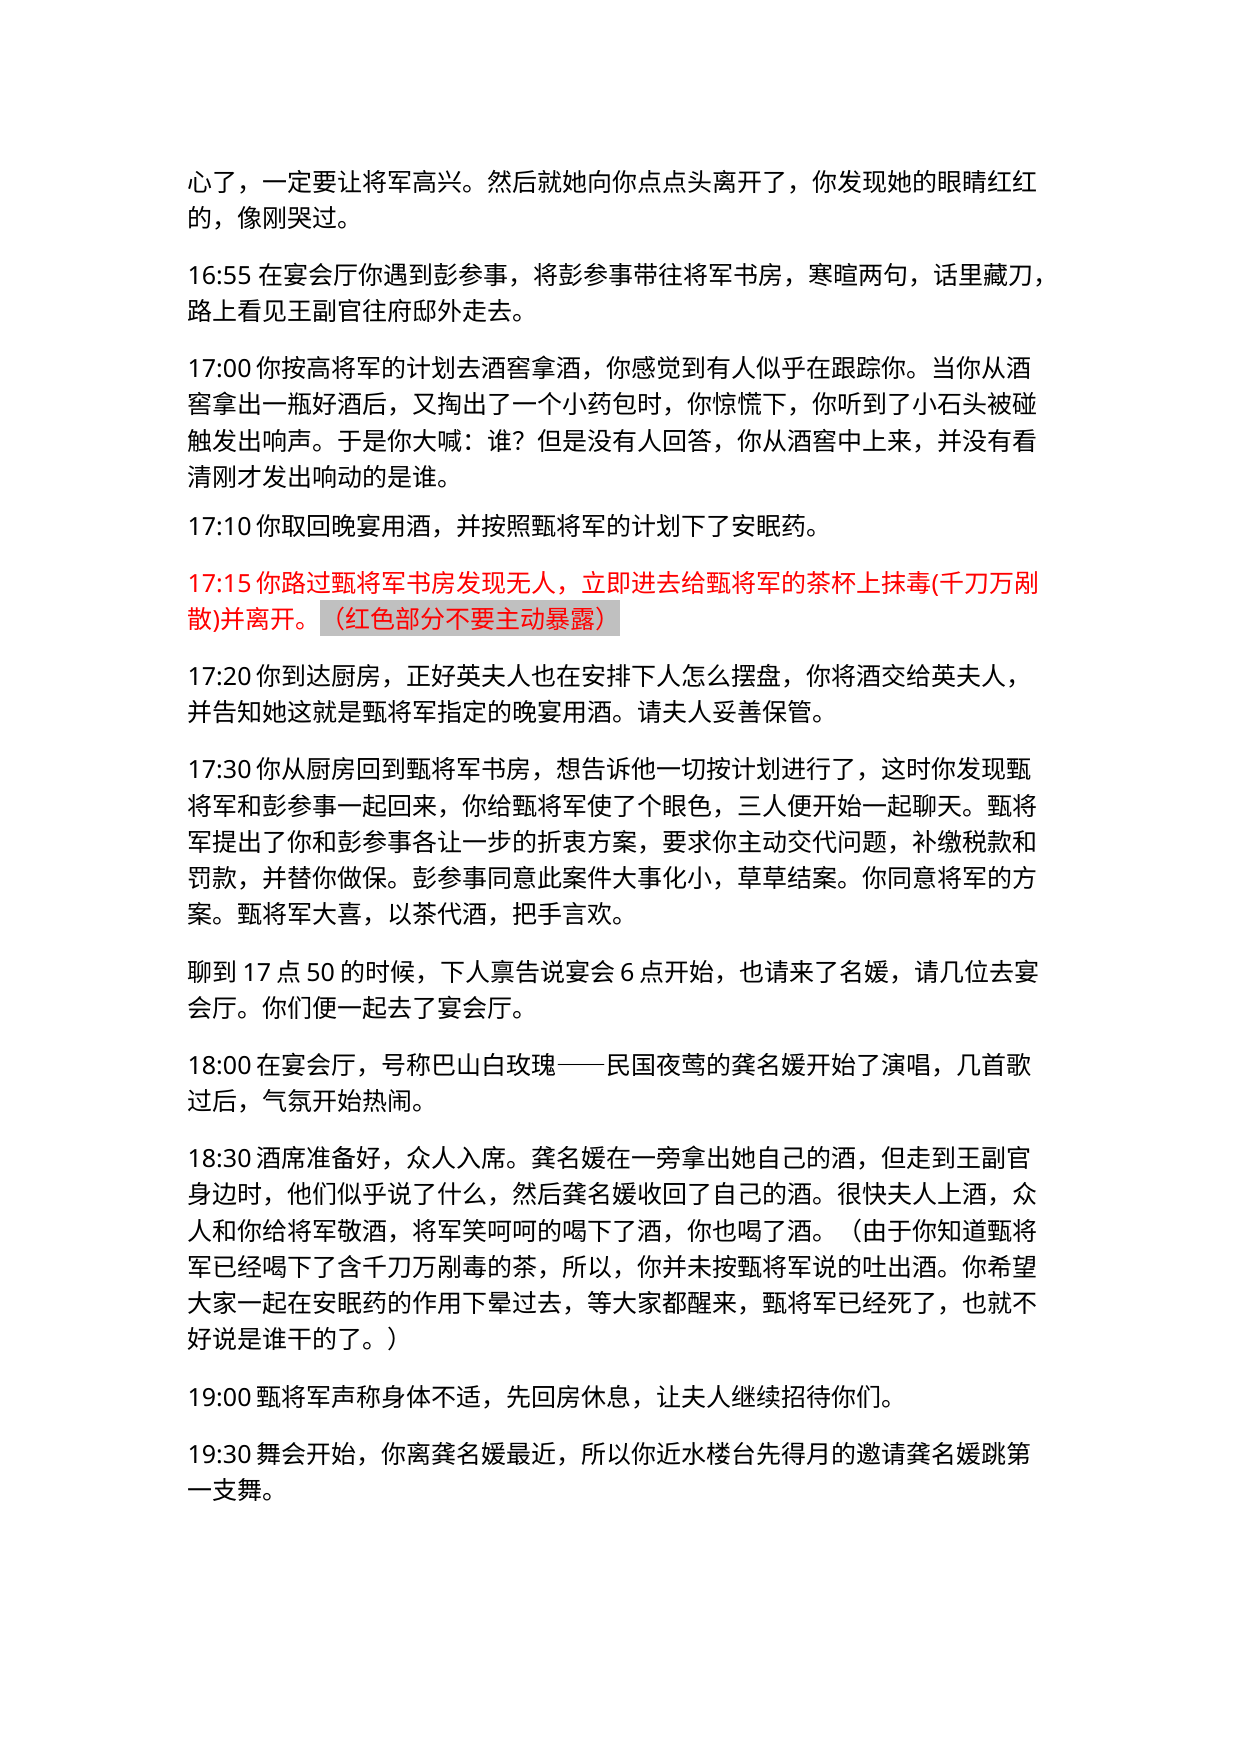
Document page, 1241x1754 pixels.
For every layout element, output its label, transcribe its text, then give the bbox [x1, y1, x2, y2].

text 17:00你按高将军的计划去酒窖拿酒，你感觉到有人似乎在跟踪你。当你从酒窖拿出一瓶好酒后，又掏出了一个小药包时，你惊慌下，你听到了小石头被碰触发出响声。于是你大喊：谁？但是没有人回答，你从酒窖中上来，并没有看清刚才发出响动的是谁。 [187, 349, 1053, 494]
text 17:30你从厨房回到甄将军书房，想告诉他一切按计划进行了，这时你发现甄将军和彭参事一起回来，你给甄将军使了个眼色，三人便开始一起聊天。甄将军提出了你和彭参事各让一步的折衷方案，要求你主动交代问题，补缴税款和罚款，并替你做保。彭参事同意此案件大事化小，草草结案。你同意将军的方案。甄将军大喜，以茶代酒，把手言欢。 [187, 750, 1053, 931]
text 17:20你到达厨房，正好英夫人也在安排下人怎么摆盘，你将酒交给英夫人，并告知她这就是甄将军指定的晚宴用酒。请夫人妥善保管。 [187, 657, 1053, 729]
text 16:50 你去到王副官卧室，告知甄将军找他有事，同时惊讶发现英夫人也在王副官卧室内。英夫人拔高声调说，那甄将军的晚宴就这么定了，交给你，就放心了，一定要让将军高兴。然后就她向你点点头离开了，你发现她的眼睛红红的，像刚哭过。 [187, 162, 1053, 234]
text 16:55 在宴会厅你遇到彭参事，将彭参事带往将军书房，寒暄两句，话里藏刀，路上看见王副官往府邸外走去。 [187, 255, 1053, 328]
text 18:30酒席准备好，众人入席。龚名媛在一旁拿出她自己的酒，但走到王副官身边时，他们似乎说了什么，然后龚名媛收回了自己的酒。很快夫人上酒，众人和你给将军敬酒，将军笑呵呵的喝下了酒，你也喝了酒。（由于你知道甄将军已经喝下了含千刀万剐毒的茶，所以，你并未按甄将军说的吐出酒。你希望大家一起在安眠药的作用下晕过去，等大家都醒来，甄将军已经死了，也就不好说是谁干的了。） [187, 1139, 1053, 1356]
text 17:10你取回晚宴用酒，并按照甄将军的计划下了安眠药。 [187, 506, 1053, 542]
text 19:00甄将军声称身体不适，先回房休息，让夫人继续招待你们。 [187, 1377, 1053, 1413]
text 18:00在宴会厅，号称巴山白玫瑰——民国夜莺的龚名媛开始了演唱，几首歌过后，气氛开始热闹。 [187, 1045, 1053, 1118]
text 聊到17点50的时候，下人禀告说宴会6点开始，也请来了名媛，请几位去宴会厅。你们便一起去了宴会厅。 [187, 952, 1053, 1024]
text 17:15你路过甄将军书房发现无人，立即进去给甄将军的茶杯上抹毒(千刀万剐散)并离开。（红色部分不要主动暴露） [187, 563, 1053, 636]
text 19:30舞会开始，你离龚名媛最近，所以你近水楼台先得月的邀请龚名媛跳第一支舞。 [187, 1434, 1053, 1507]
